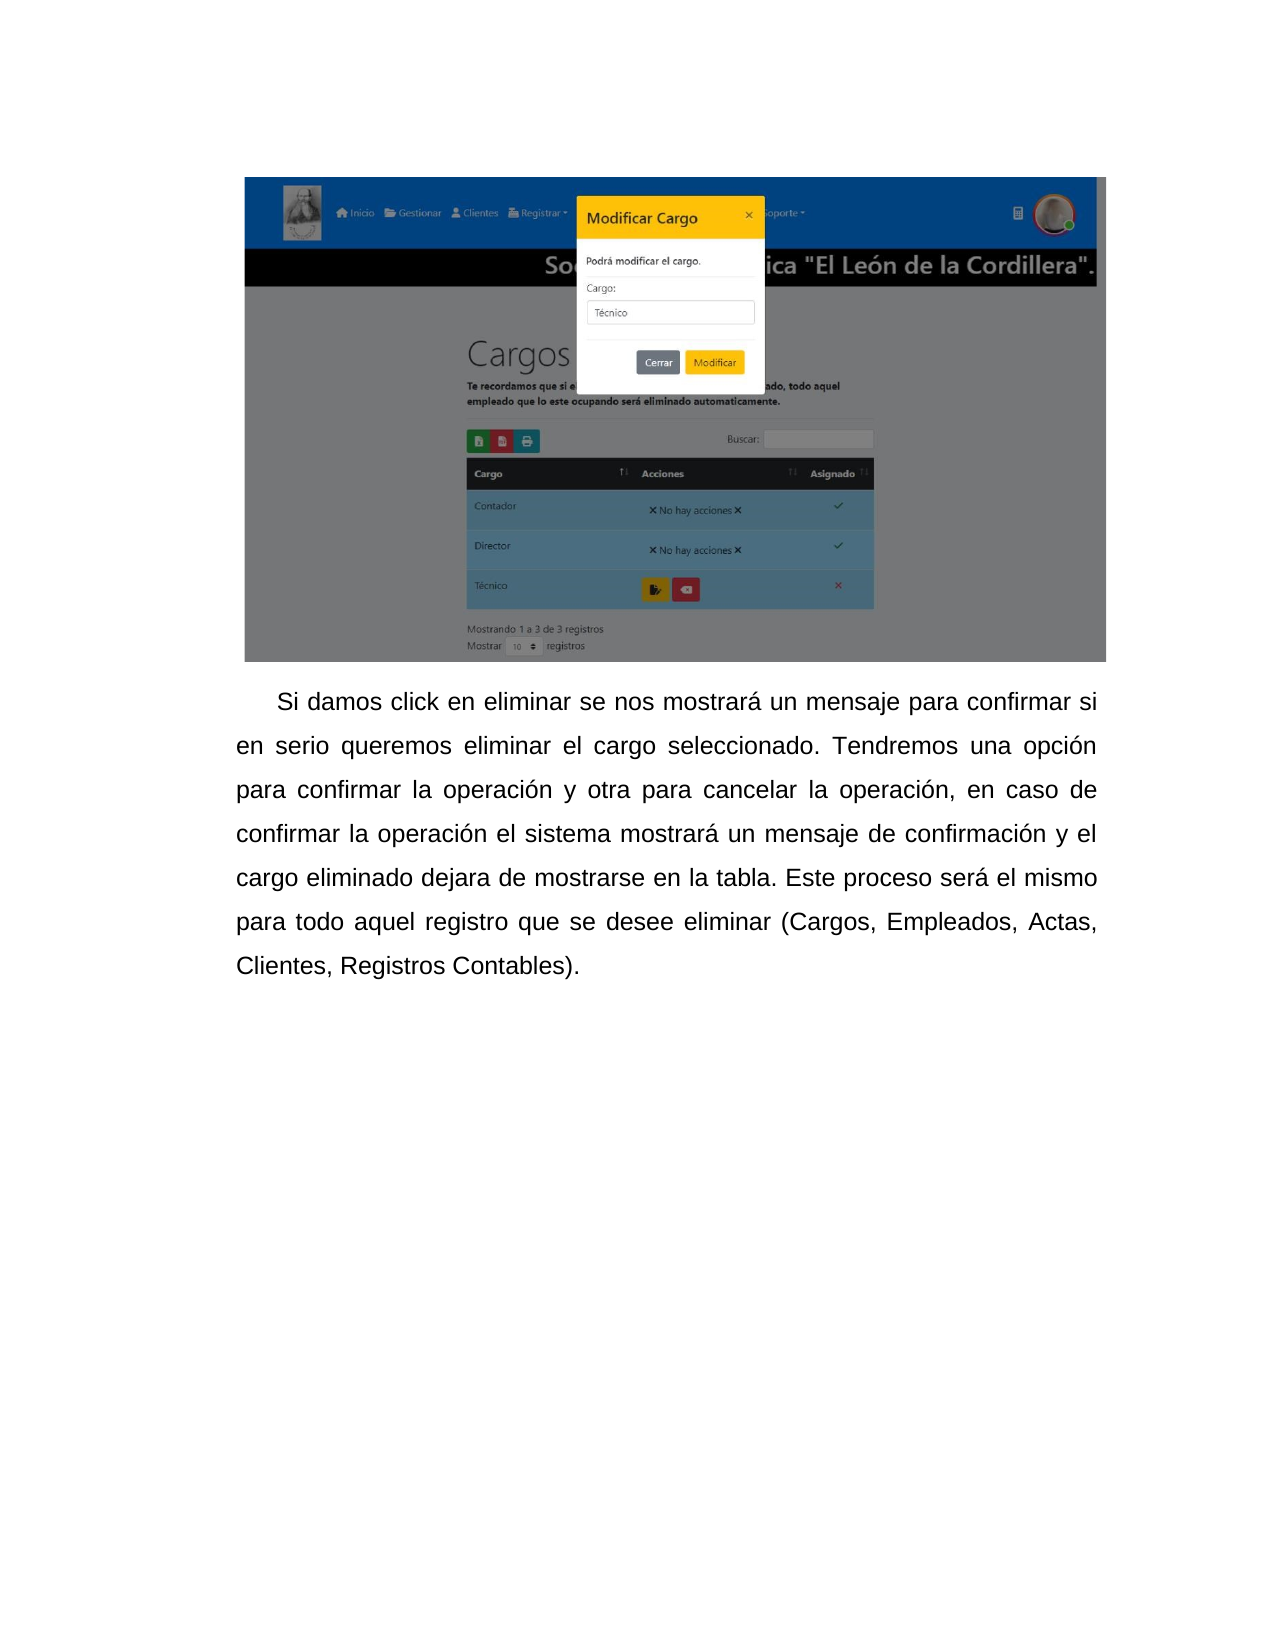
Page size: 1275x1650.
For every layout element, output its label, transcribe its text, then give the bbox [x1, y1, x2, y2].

text Si damos click en eliminar se nos mostrará un mensaje para confirmar si en serio queremos eliminar el cargo seleccionado. Tendremos una opción para confirmar la operación y otra para cancelar la operación, en caso de confirmar la operación el sistema mostrará un mensaje de confirmación y el cargo eliminado dejara de mostrarse en la tabla. Este proceso será el mismo para todo aquel registro que se desee eliminar (Cargos, Empleados, Actas, Clientes, Registros Contables). [235, 687, 1099, 979]
picture [244, 177, 1107, 662]
